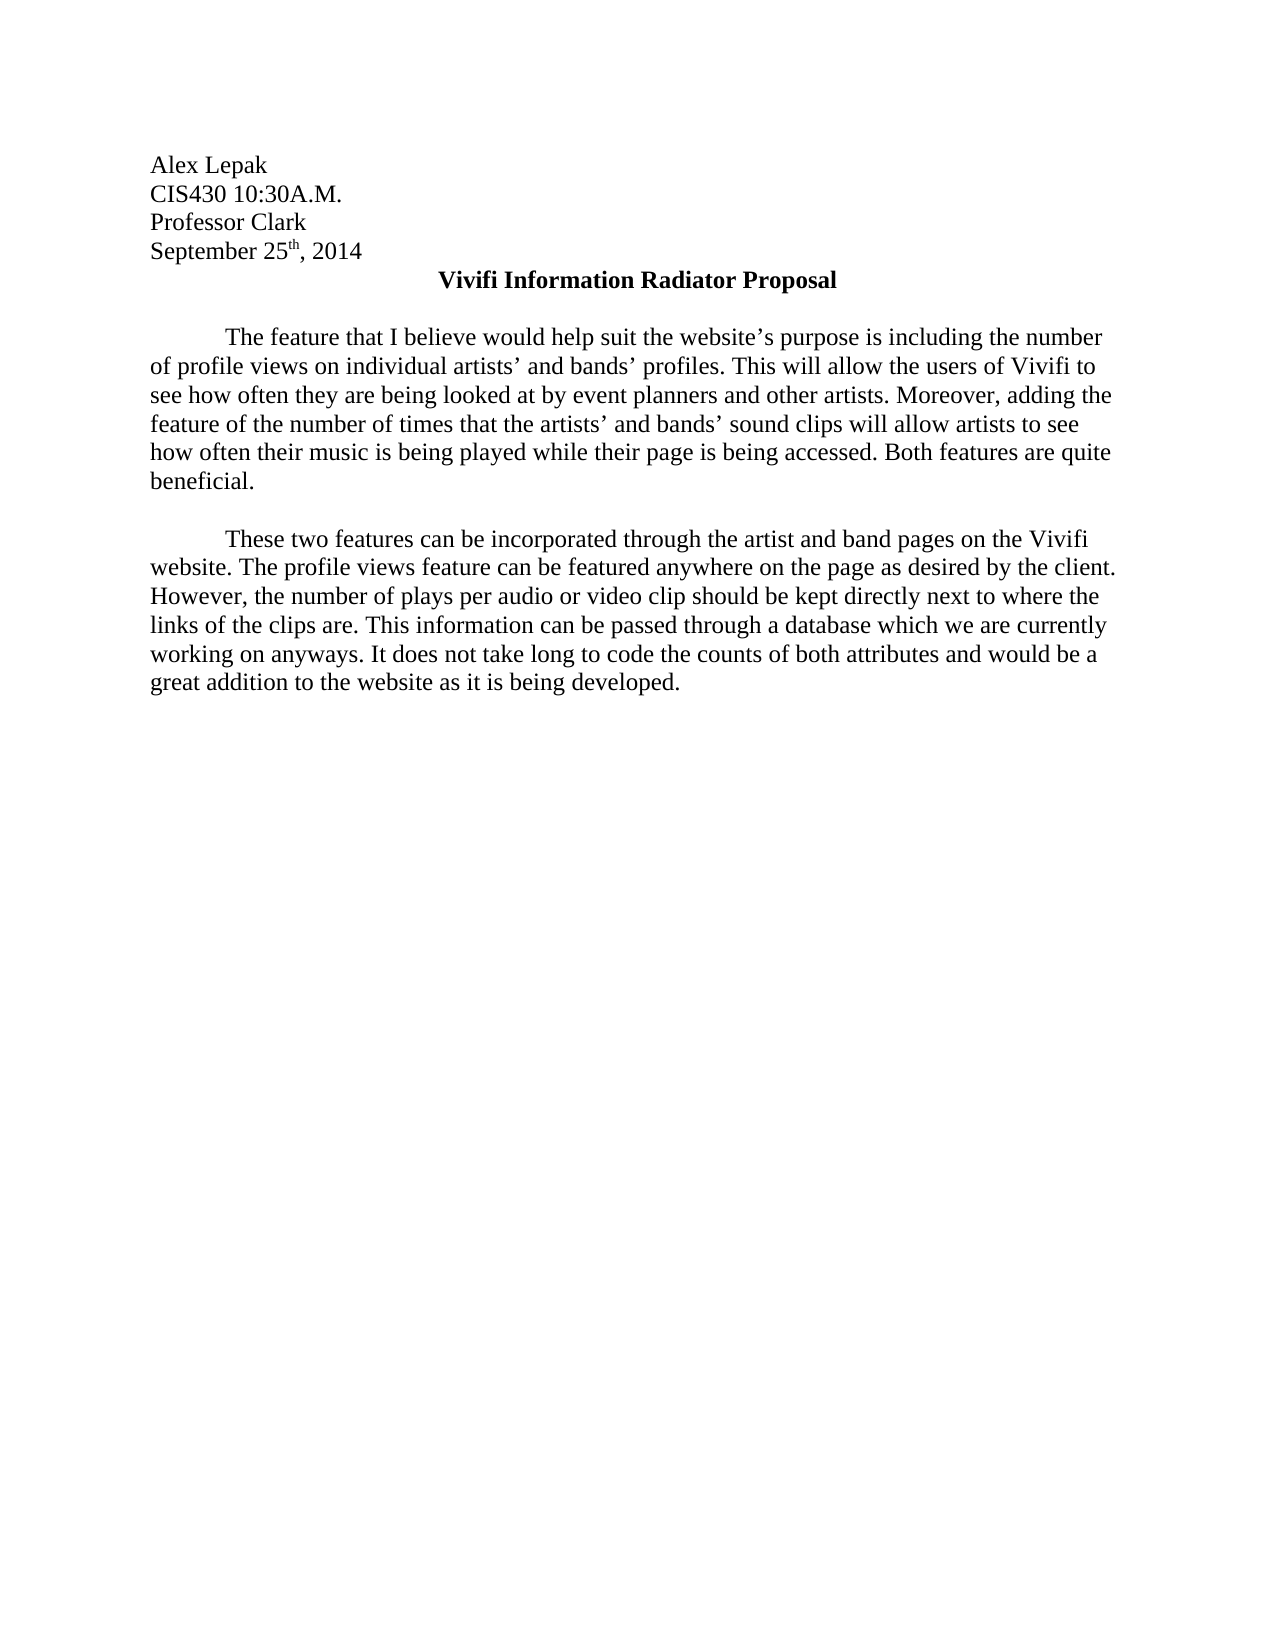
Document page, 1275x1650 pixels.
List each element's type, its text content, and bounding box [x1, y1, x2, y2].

text Alex Lepak [150, 150, 1125, 179]
text Professor Clark [150, 207, 1125, 236]
text Vivifi Information Radiator Proposal [150, 265, 1125, 294]
text These two features can be incorporated through the artist and band pages on the Vivifi website. The profile views feature can be featured anywhere on the page as desired by the client. However, the number of plays per audio or video clip should be kept directly next to where the links of the clips are. This information can be passed through a database which we are currently working on anyways. It does not take long to code the counts of both attributes and would be a great addition to the website as it is being developed. [150, 524, 1125, 696]
text The feature that I believe would help suit the website’s purpose is including the number of profile views on individual artists’ and bands’ profiles. This will allow the users of Vivifi to see how often they are being looked at by event planners and other artists. Moreover, adding the feature of the number of times that the artists’ and bands’ sound clips will allow artists to see how often their music is being played while their page is being accessed. Both features are quite beneficial. [150, 322, 1125, 495]
text September 25th, 2014 [150, 236, 1125, 265]
text CIS430 10:30A.M. [150, 179, 1125, 207]
